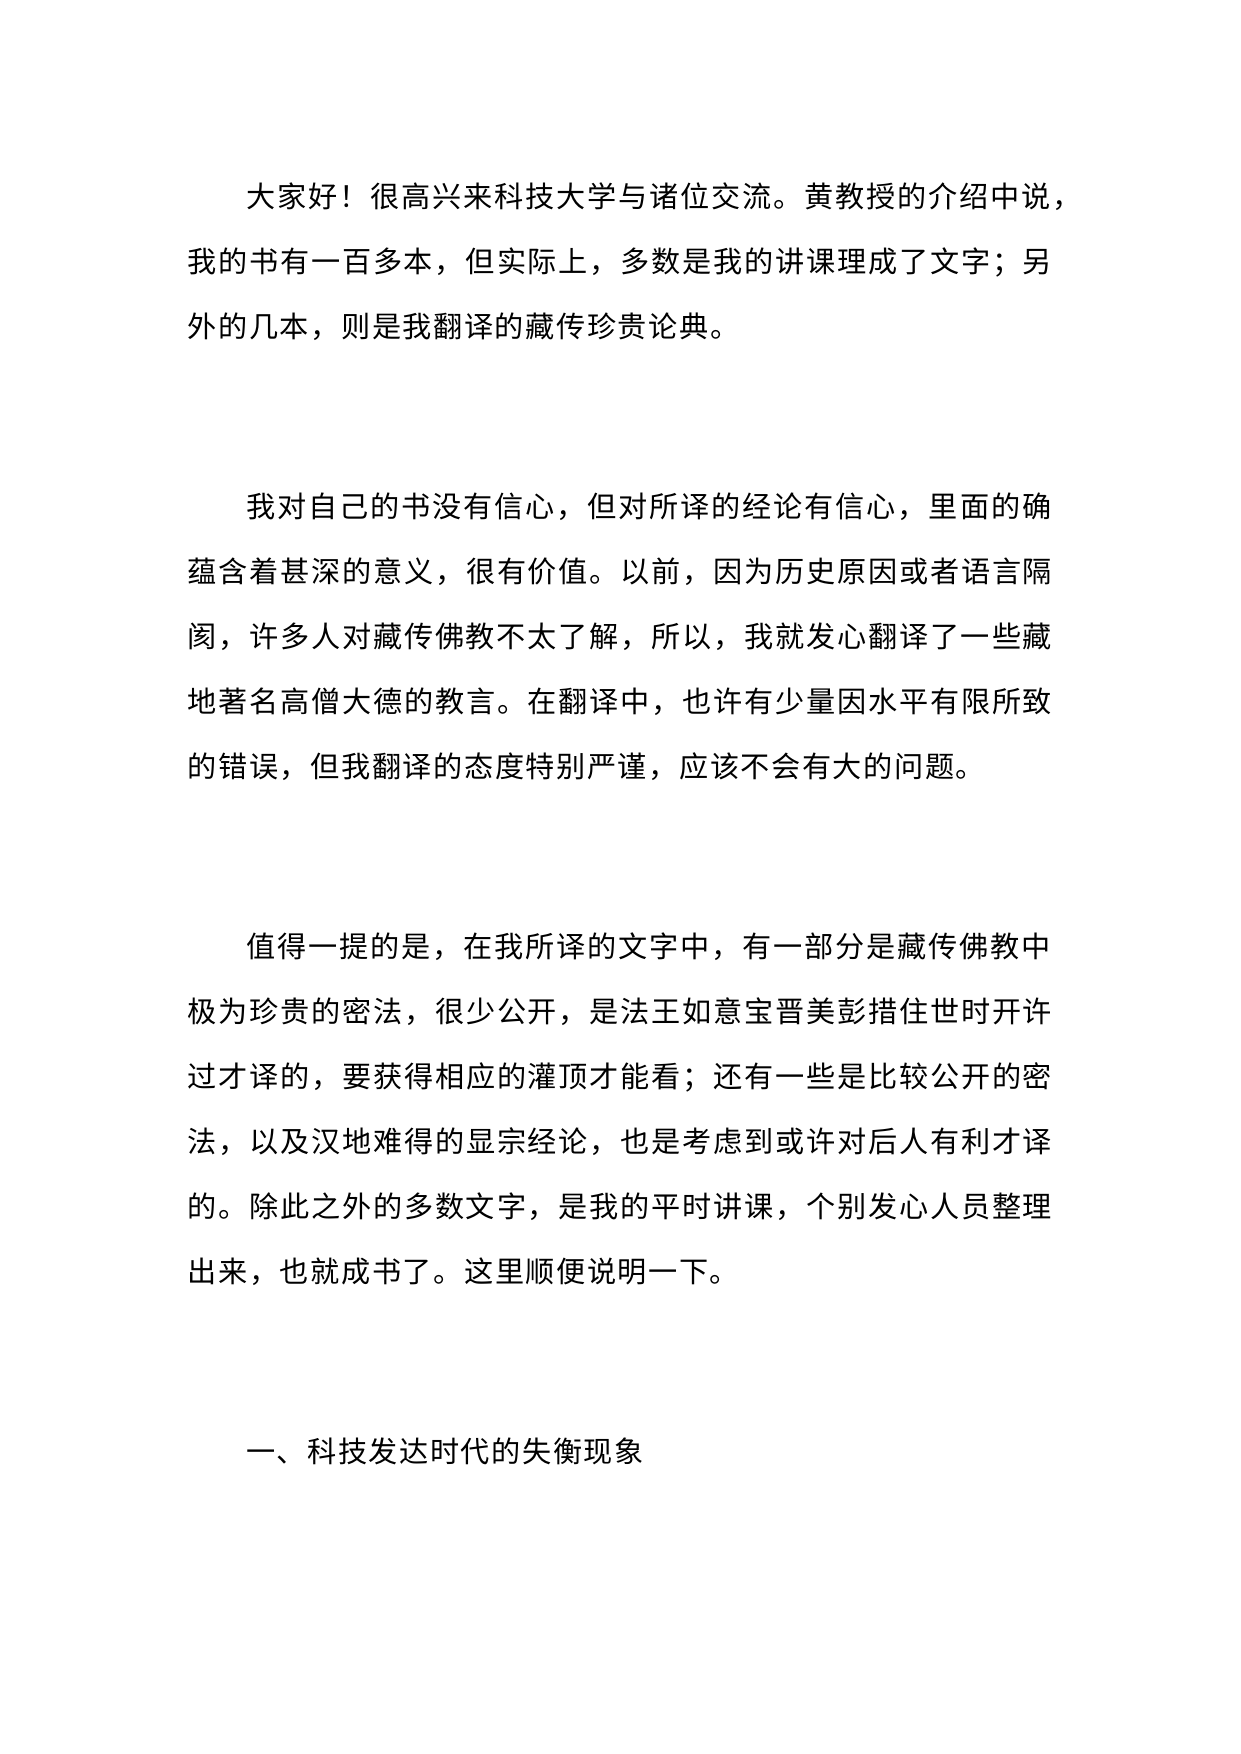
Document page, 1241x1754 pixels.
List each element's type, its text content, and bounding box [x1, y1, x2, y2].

text 值得一提的是，在我所译的文字中，有一部分是藏传佛教中极为珍贵的密法，很少公开，是法王如意宝晋美彭措住世时开许过才译的，要获得相应的灌顶才能看；还有一些是比较公开的密法，以及汉地难得的显宗经论，也是考虑到或许对后人有利才译的。除此之外的多数文字，是我的平时讲课，个别发心人员整理出来，也就成书了。这里顺便说明一下。 [187, 912, 1053, 1302]
text 一、科技发达时代的失衡现象 [187, 1417, 1053, 1482]
text 大家好！很高兴来科技大学与诸位交流。黄教授的介绍中说，我的书有一百多本，但实际上，多数是我的讲课理成了文字；另外的几本，则是我翻译的藏传珍贵论典。 [187, 162, 1053, 357]
text 我对自己的书没有信心，但对所译的经论有信心，里面的确蕴含着甚深的意义，很有价值。以前，因为历史原因或者语言隔阂，许多人对藏传佛教不太了解，所以，我就发心翻译了一些藏地著名高僧大德的教言。在翻译中，也许有少量因水平有限所致的错误，但我翻译的态度特别严谨，应该不会有大的问题。 [187, 472, 1053, 797]
